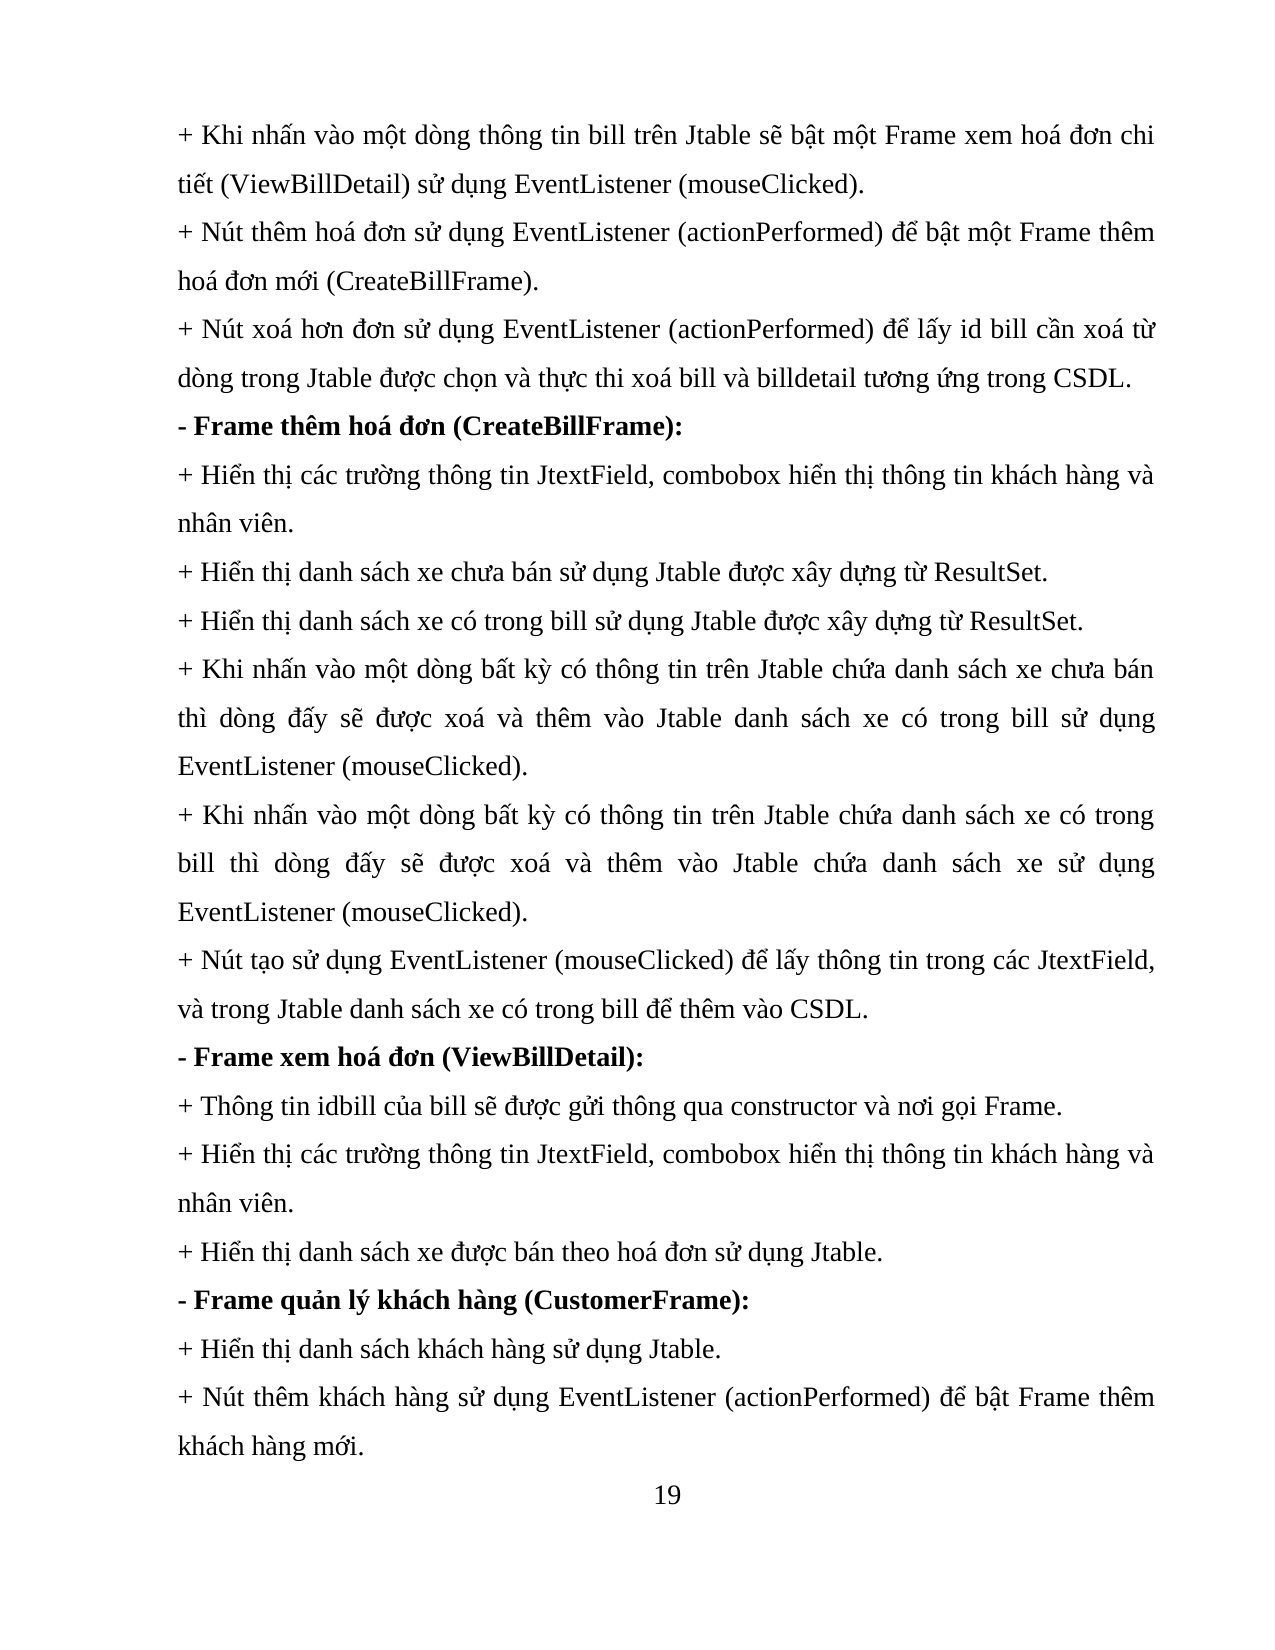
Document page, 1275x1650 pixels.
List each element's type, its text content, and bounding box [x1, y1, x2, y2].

text + Khi nhấn vào một dòng thông tin bill trên Jtable sẽ bật một Frame xem hoá đơn chi tiết (ViewBillDetail) sử dụng EventListener (mouseClicked). [177, 118, 1157, 199]
text + Hiển thị các trường thông tin JtextField, combobox hiển thị thông tin khách hàng và nhân viên. [177, 1137, 1157, 1218]
text + Hiển thị danh sách xe được bán theo hoá đơn sử dụng Jtable. [177, 1234, 1157, 1267]
text - Frame quản lý khách hàng (CustomerFrame): [177, 1283, 1157, 1316]
text - Frame thêm hoá đơn (CreateBillFrame): [177, 409, 1157, 442]
text + Khi nhấn vào một dòng bất kỳ có thông tin trên Jtable chứa danh sách xe chưa bán thì dòng đấy sẽ được xoá và thêm vào Jtable danh sách xe có trong bill sử dụng EventListener (mouseClicked). [177, 652, 1157, 782]
text + Hiển thị danh sách xe có trong bill sử dụng Jtable được xây dựng từ ResultSet. [177, 603, 1157, 636]
text + Nút thêm khách hàng sử dụng EventListener (actionPerformed) để bật Frame thêm khách hàng mới. [177, 1380, 1157, 1461]
text + Hiển thị danh sách khách hàng sử dụng Jtable. [177, 1332, 1157, 1364]
text + Thông tin idbill của bill sẽ được gửi thông qua constructor và nơi gọi Frame. [177, 1089, 1157, 1121]
text + Nút thêm hoá đơn sử dụng EventListener (actionPerformed) để bật một Frame thêm hoá đơn mới (CreateBillFrame). [177, 215, 1157, 296]
text + Khi nhấn vào một dòng bất kỳ có thông tin trên Jtable chứa danh sách xe có trong bill thì dòng đấy sẽ được xoá và thêm vào Jtable chứa danh sách xe sử dụng EventListener (mouseClicked). [177, 798, 1157, 927]
text + Hiển thị các trường thông tin JtextField, combobox hiển thị thông tin khách hàng và nhân viên. [177, 458, 1157, 539]
text + Hiển thị danh sách xe chưa bán sử dụng Jtable được xây dựng từ ResultSet. [177, 555, 1157, 587]
text - Frame xem hoá đơn (ViewBillDetail): [177, 1040, 1157, 1073]
text + Nút xoá hơn đơn sử dụng EventListener (actionPerformed) để lấy id bill cần xoá từ dòng trong Jtable được chọn và thực thi xoá bill và billdetail tương ứng trong CSDL. [177, 312, 1157, 393]
text + Nút tạo sử dụng EventListener (mouseClicked) để lấy thông tin trong các JtextField, và trong Jtable danh sách xe có trong bill để thêm vào CSDL. [177, 943, 1157, 1024]
